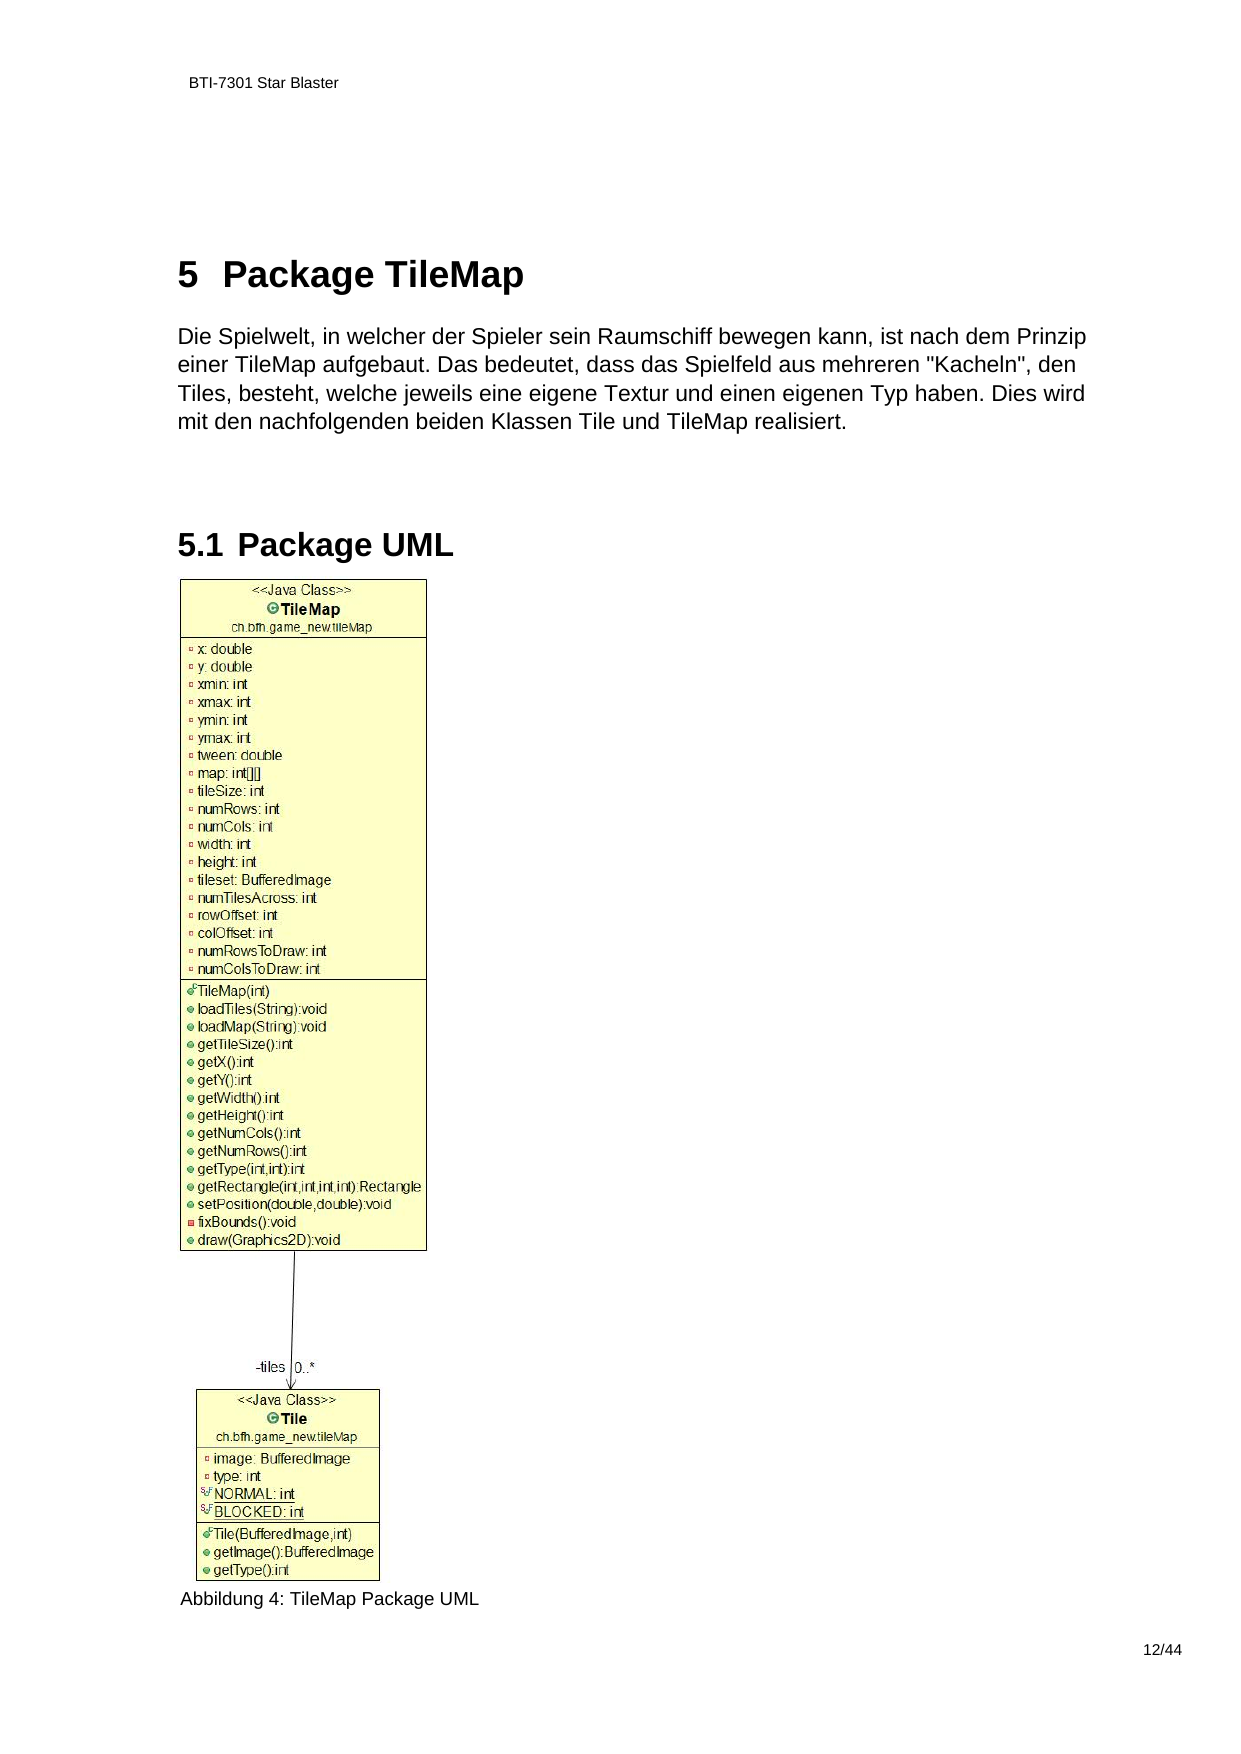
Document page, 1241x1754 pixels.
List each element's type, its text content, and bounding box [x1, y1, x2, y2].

text Die Spielwelt, in welcher der Spieler sein Raumschiff bewegen kann, ist nach dem Prinzip einer TileMap aufgebaut. Das bedeutet, dass das Spielfeld aus mehreren "Kacheln", den Tiles, besteht, welche jeweils eine eigene Textur und einen eigenen Typ haben. Dies wird mit den nachfolgenden beiden Klassen Tile und TileMap realisiert. [177, 323, 1122, 434]
text Abbildung 4: TileMap Package UML [180, 1582, 1122, 1609]
subtitle Package UML [177, 525, 1122, 564]
picture [177, 576, 429, 1583]
subtitle Package TileMap [177, 252, 1122, 296]
